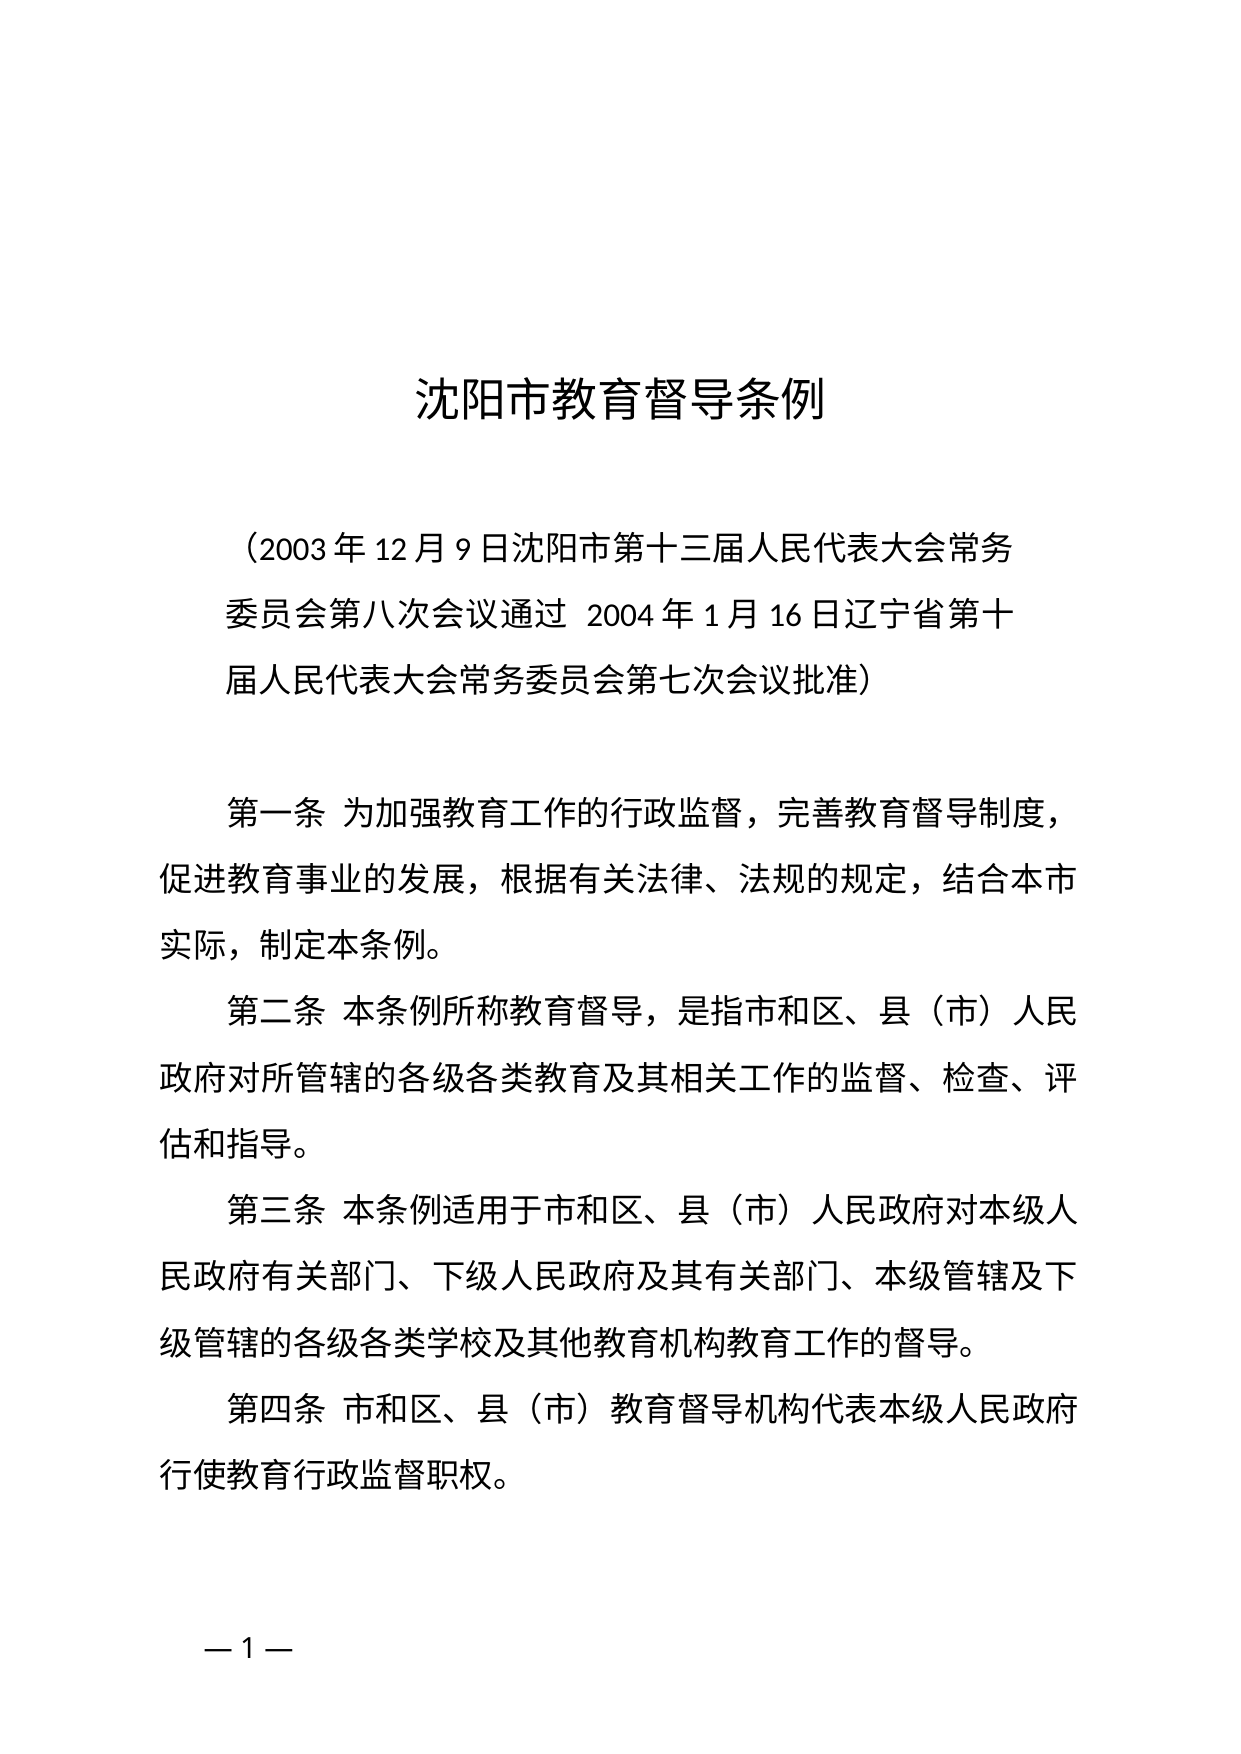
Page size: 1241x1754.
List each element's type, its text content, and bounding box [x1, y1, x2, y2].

text 第三条 本条例适用于市和区、县（市）人民政府对本级人民政府有关部门、下级人民政府及其有关部门、本级管辖及下级管辖的各级各类学校及其他教育机构教育工作的督导。 [159, 1175, 1081, 1374]
text 第二条 本条例所称教育督导，是指市和区、县（市）人民政府对所管辖的各级各类教育及其相关工作的监督、检查、评估和指导。 [159, 976, 1081, 1175]
subtitle 沈阳市教育督导条例 [159, 347, 1081, 446]
text 第四条 市和区、县（市）教育督导机构代表本级人民政府行使教育行政监督职权。 [159, 1374, 1081, 1506]
text 第一条 为加强教育工作的行政监督，完善教育督导制度，促进教育事业的发展，根据有关法律、法规的规定，结合本市实际，制定本条例。 [159, 778, 1081, 976]
text （2003年12月9日沈阳市第十三届人民代表大会常务委员会第八次会议通过 2004年1月16日辽宁省第十届人民代表大会常务委员会第七次会议批准） [225, 513, 1015, 711]
